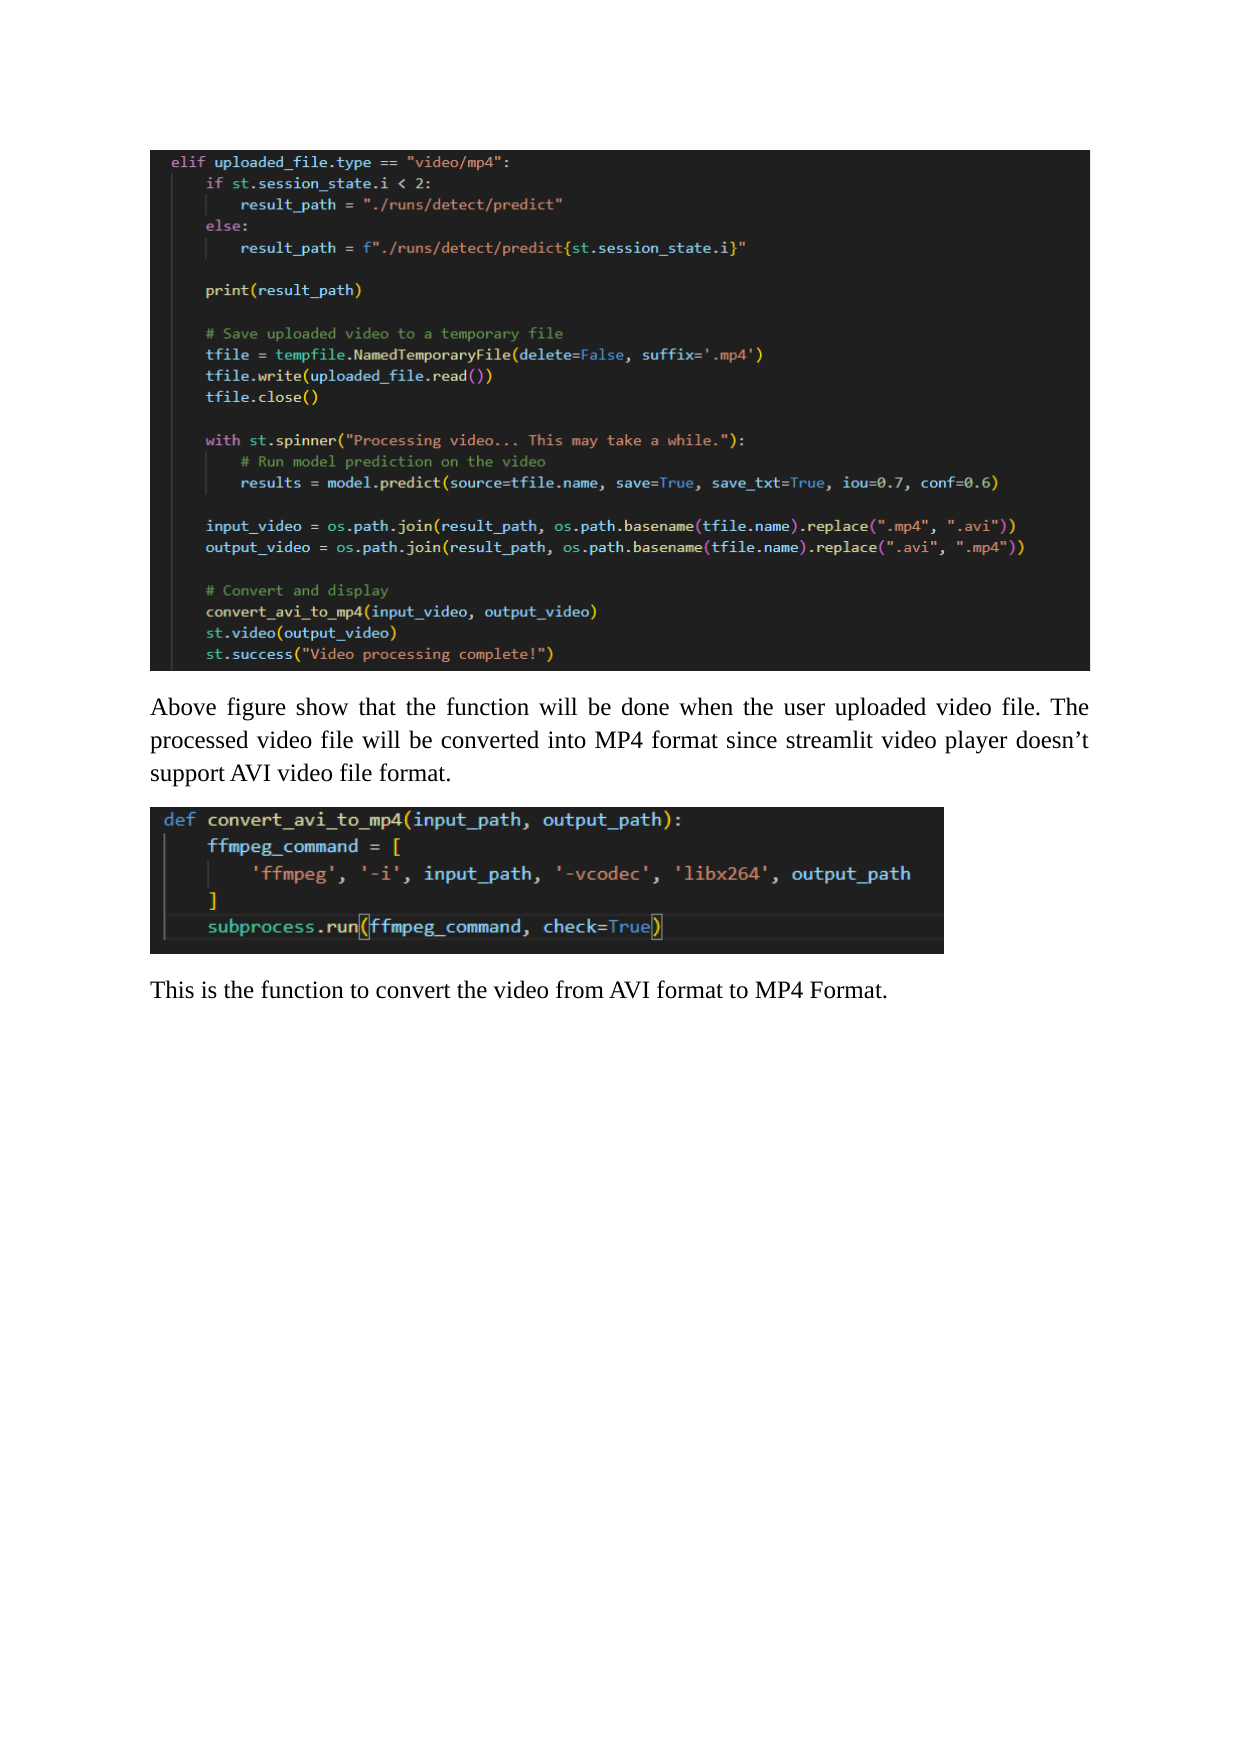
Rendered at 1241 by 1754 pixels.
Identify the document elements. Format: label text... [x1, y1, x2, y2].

picture [150, 807, 944, 954]
text Above figure show that the function will be done when the user uploaded video file. The processed video file will be converted into MP4 format since streamlit video player doesn’t support AVI video file format. [150, 692, 1090, 787]
picture [150, 150, 1091, 671]
text This is the function to convert the video from AVI format to MP4 Format. [150, 975, 1090, 1003]
